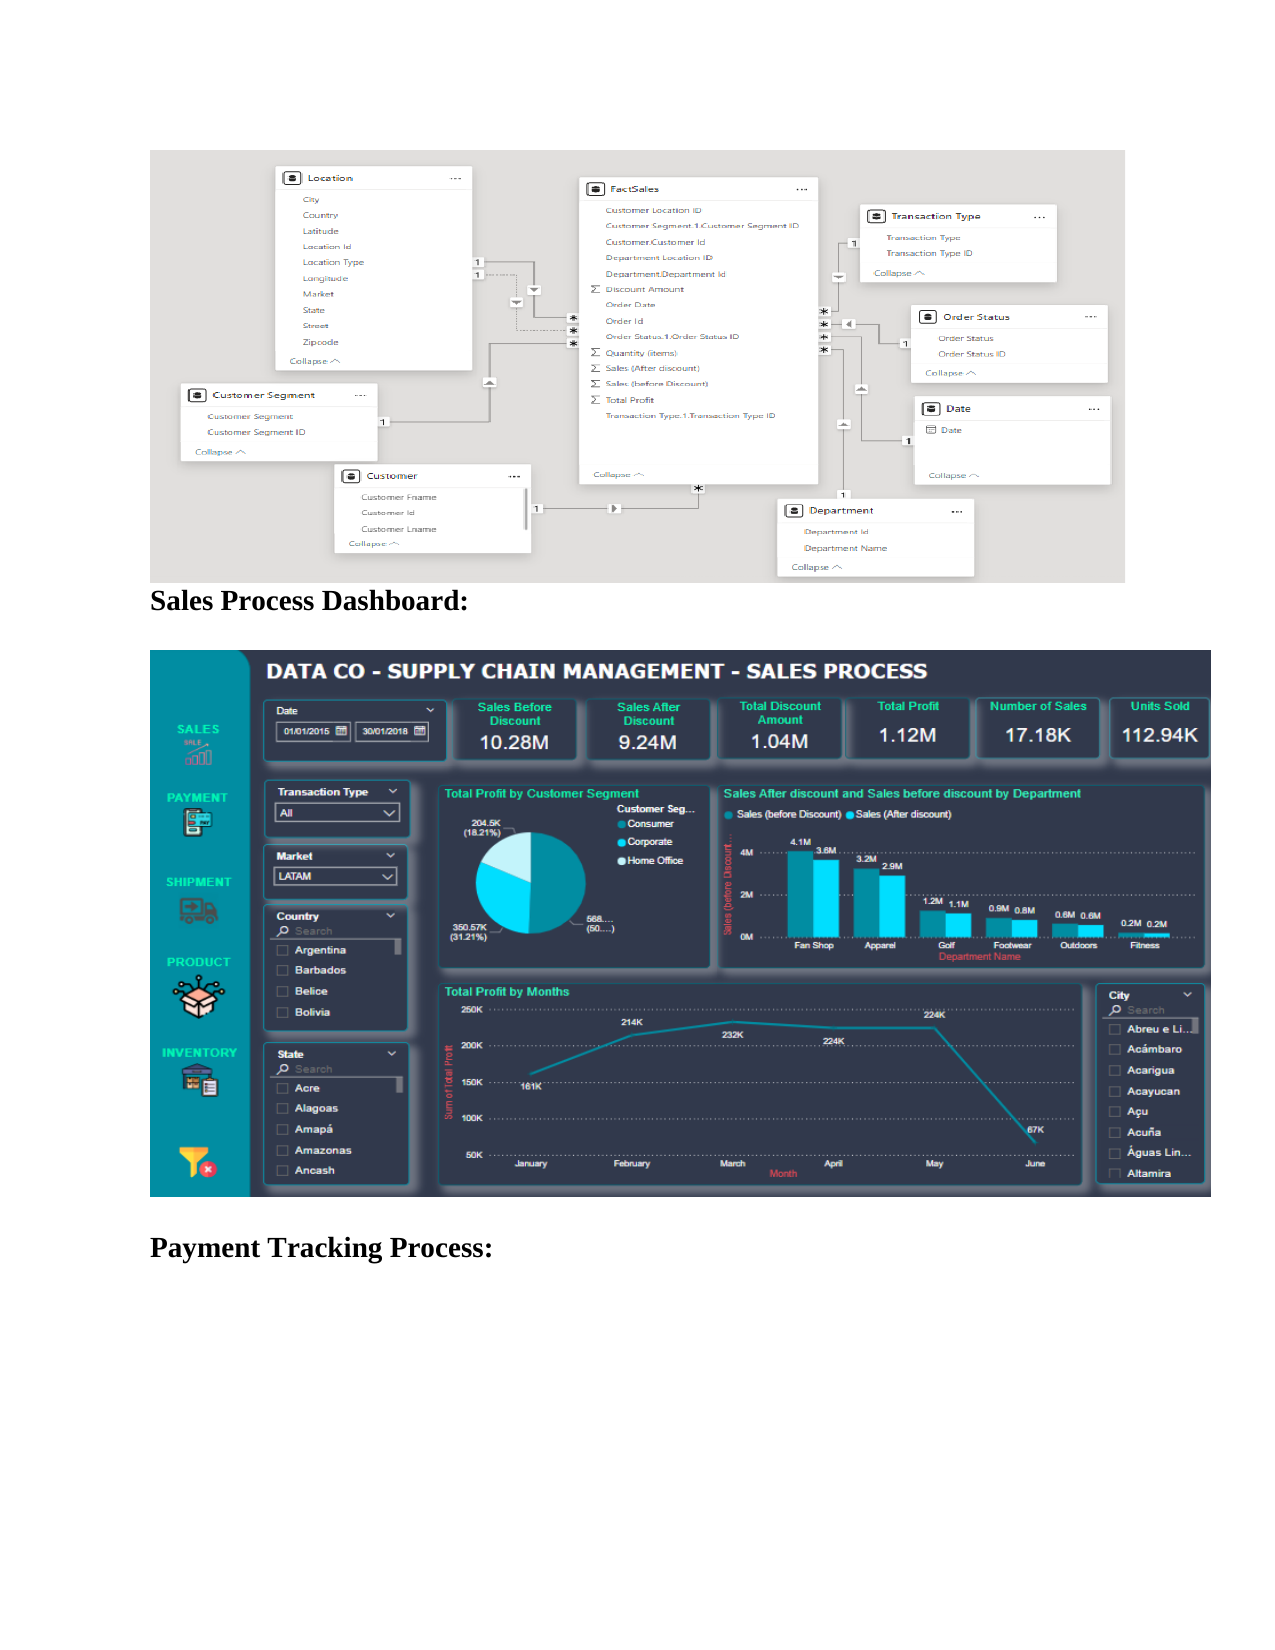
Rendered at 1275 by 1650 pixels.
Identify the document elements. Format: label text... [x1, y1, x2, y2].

text Sales Process Dashboard: [150, 583, 1125, 616]
picture [150, 150, 1125, 583]
picture [150, 650, 1211, 1197]
text Payment Tracking Process: [150, 1230, 1125, 1263]
